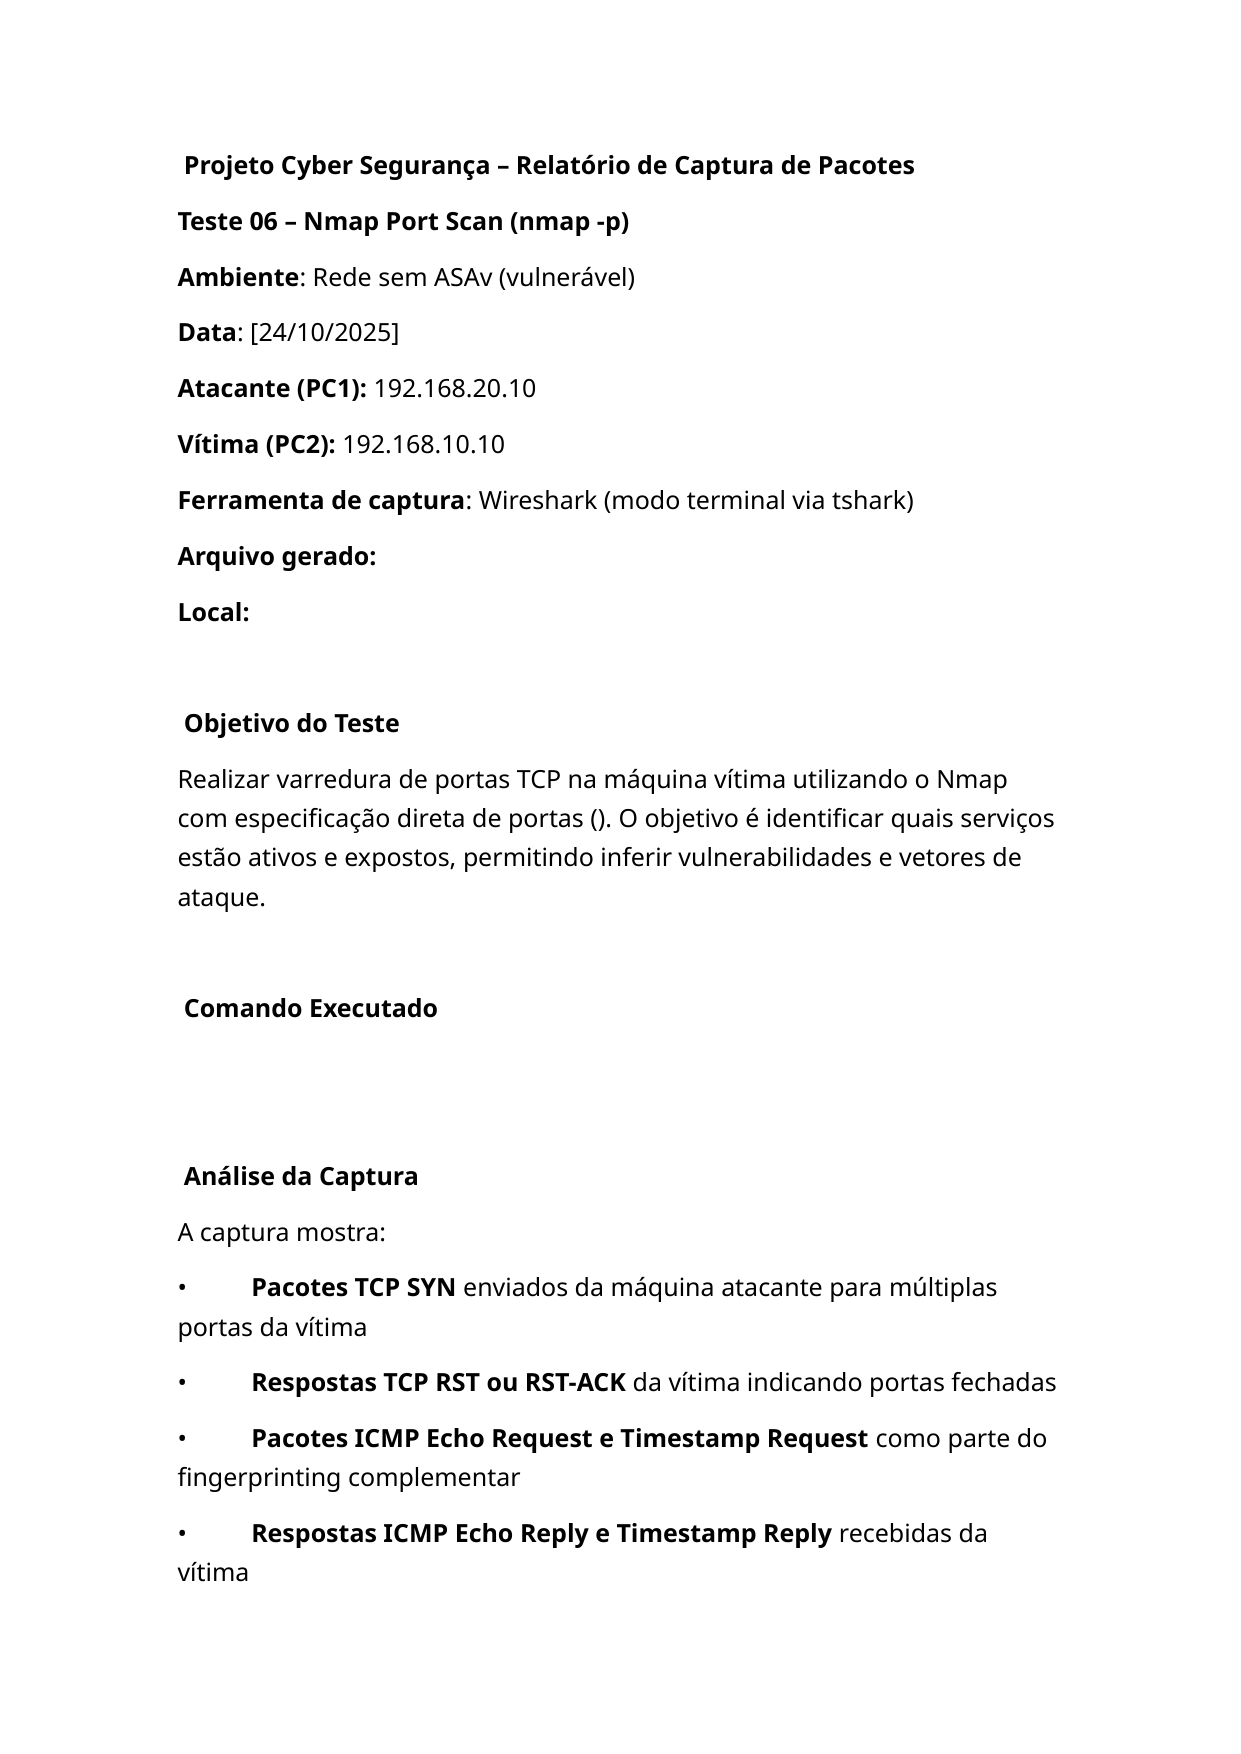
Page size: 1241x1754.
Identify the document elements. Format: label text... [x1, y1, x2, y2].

text • Respostas TCP RST ou RST-ACK da vítima indicando portas fechadas [177, 1365, 1063, 1399]
text Teste 06 – Nmap Port Scan (nmap -p) [177, 203, 1063, 237]
text Realizar varredura de portas TCP na máquina vítima utilizando o Nmap com especificação direta de portas (). O objetivo é identificar quais serviços estão ativos e expostos, permitindo inferir vulnerabilidades e vetores de ataque. [177, 762, 1063, 913]
text Atacante (PC1): 192.168.20.10 [177, 371, 1063, 405]
text Arquivo gerado: [177, 538, 1063, 572]
text Projeto Cyber Segurança – Relatório de Captura de Pacotes [177, 148, 1063, 182]
text Comando Executado [177, 991, 1063, 1025]
text Vítima (PC2): 192.168.10.10 [177, 427, 1063, 461]
text Local: [177, 594, 1063, 628]
text • Pacotes TCP SYN enviados da máquina atacante para múltiplas portas da vítima [177, 1270, 1063, 1343]
text Ferramenta de captura: Wireshark (modo terminal via tshark) [177, 483, 1063, 517]
text • Pacotes ICMP Echo Request e Timestamp Request como parte do fingerprinting complementar [177, 1421, 1063, 1494]
text Ambiente: Rede sem ASAv (vulnerável) [177, 259, 1063, 293]
text • Respostas ICMP Echo Reply e Timestamp Reply recebidas da vítima [177, 1516, 1063, 1589]
text Data: [24/10/2025] [177, 315, 1063, 349]
text Objetivo do Teste [177, 706, 1063, 740]
text Análise da Captura [177, 1158, 1063, 1192]
text A captura mostra: [177, 1214, 1063, 1248]
